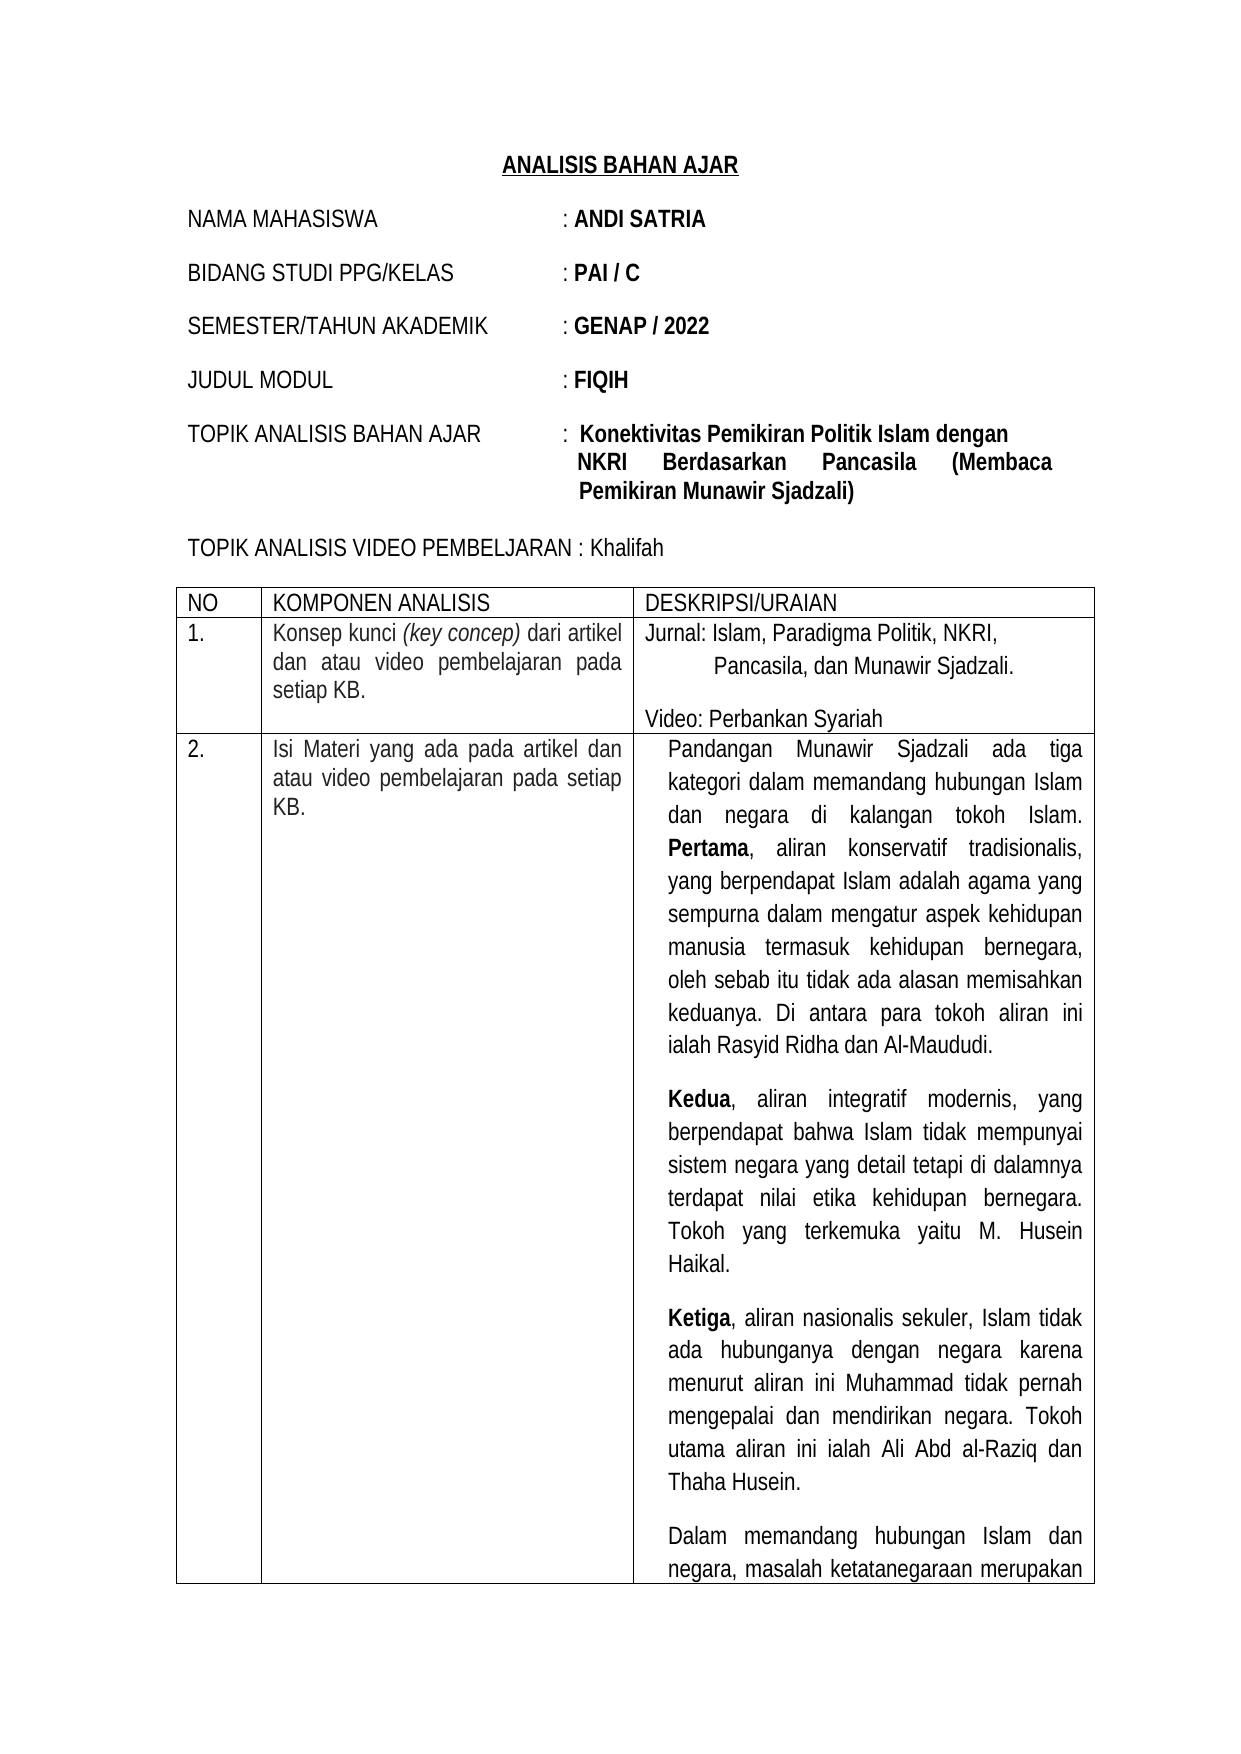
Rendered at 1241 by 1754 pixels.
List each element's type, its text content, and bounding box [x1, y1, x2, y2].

text NKRI Berdasarkan Pancasila (Membaca Pemikiran Munawir Sjadzali) [577, 447, 1053, 505]
table_cell Konsep kunci (key concep) dari artikel dan atau video pembelajaran pada setiap KB. [262, 618, 633, 733]
table_header NO [177, 588, 261, 617]
table_header KOMPONEN ANALISIS [262, 588, 633, 617]
text SEMESTER/TAHUN AKADEMIK : GENAP / 2022 [187, 311, 1053, 340]
text BIDANG STUDI PPG/KELAS : PAI / C [187, 257, 1053, 286]
text TOPIK ANALISIS BAHAN AJAR : Konektivitas Pemikiran Politik Islam dengan [187, 419, 1053, 447]
table_cell 2. [177, 734, 261, 1582]
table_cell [262, 734, 633, 1582]
table_cell Jurnal: Islam, Paradigma Politik, NKRI, Pancasila, dan Munawir Sjadzali. Video: Perbankan Syariah [634, 618, 1094, 733]
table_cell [634, 734, 1094, 1582]
table_cell 1. [177, 618, 261, 733]
table_header DESKRIPSI/URAIAN [634, 588, 1094, 617]
text JUDUL MODUL : FIQIH [187, 365, 1053, 394]
text TOPIK ANALISIS VIDEO PEMBELJARAN : Khalifah [187, 533, 1053, 562]
text NAMA MAHASISWA : ANDI SATRIA [187, 204, 1053, 232]
text ANALISIS BAHAN AJAR [187, 150, 1053, 179]
